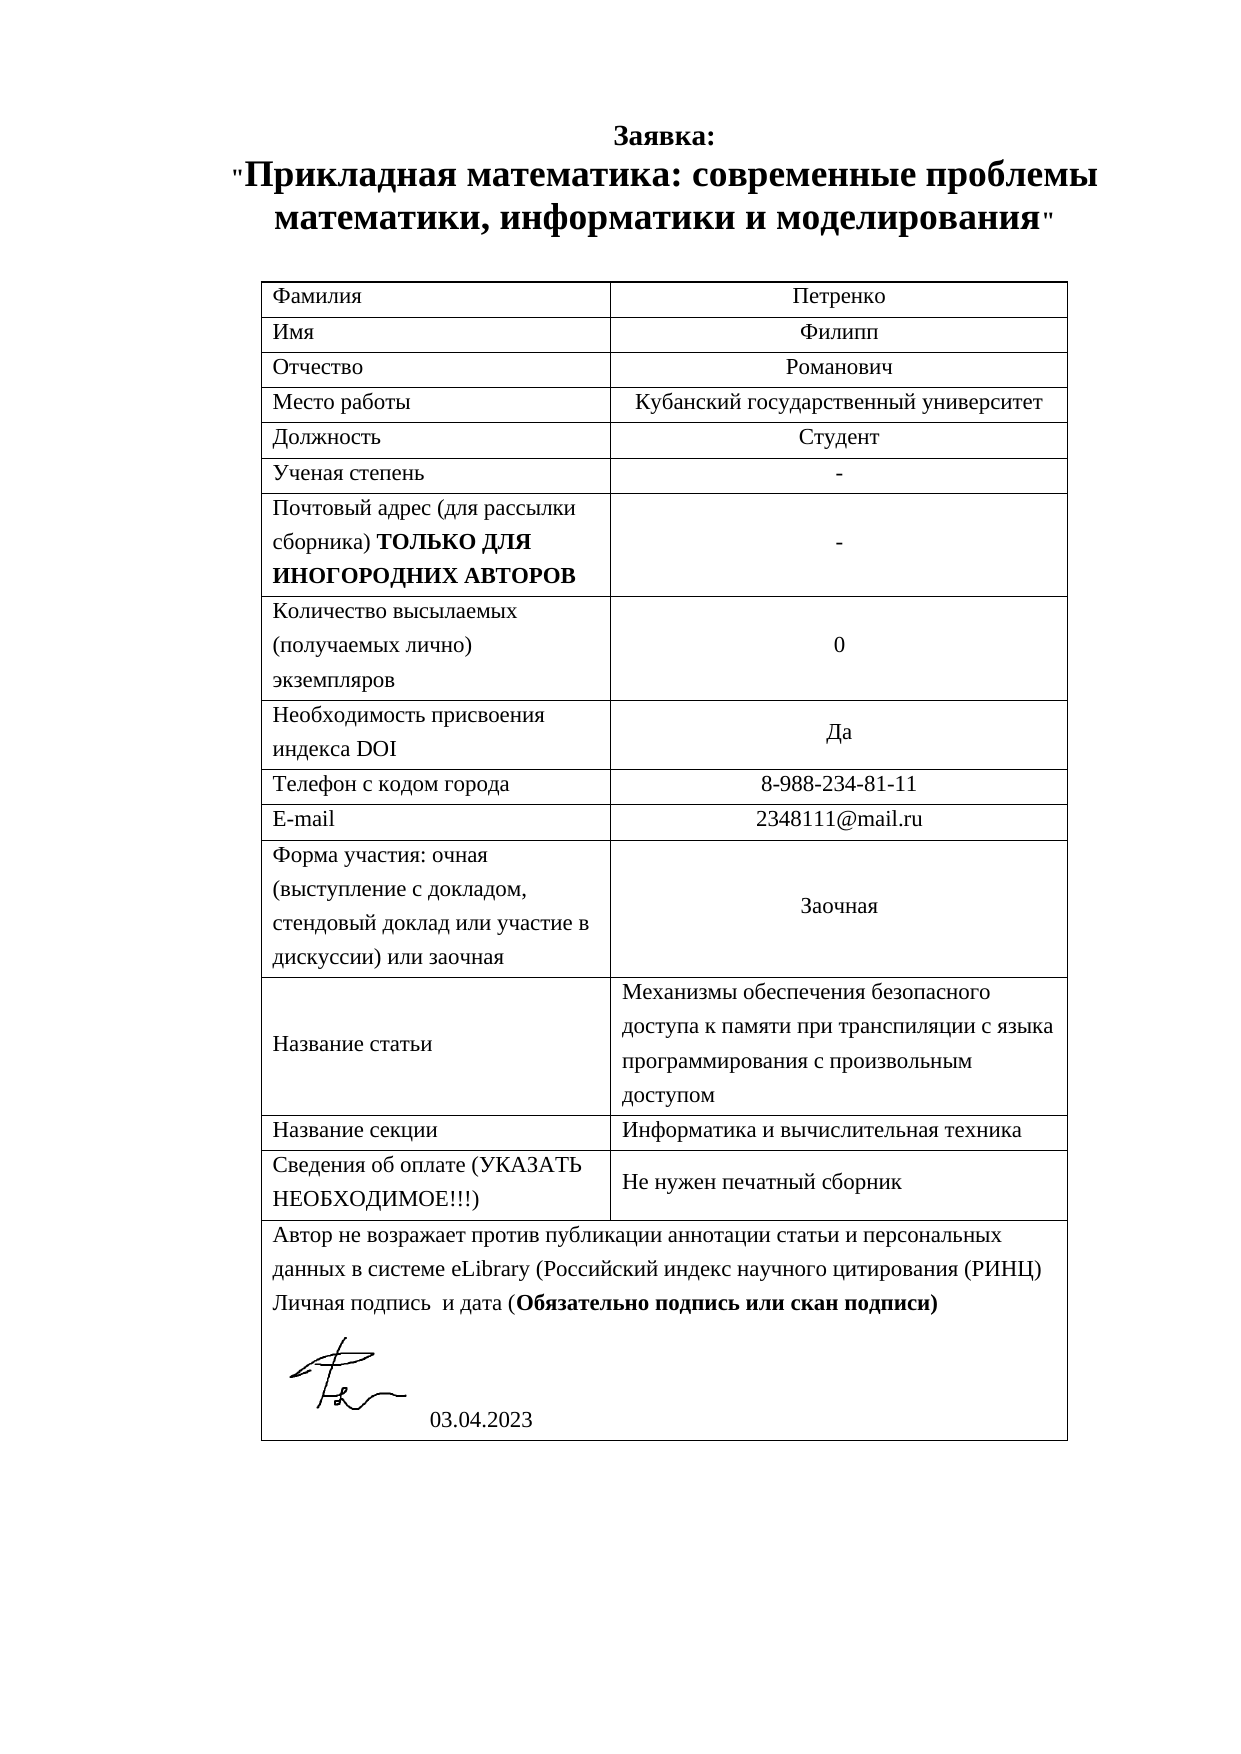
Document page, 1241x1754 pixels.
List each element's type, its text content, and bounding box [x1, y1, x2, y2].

table_cell Кубанский государственный университет [611, 388, 1067, 422]
table_cell Должность [262, 423, 610, 457]
text Заявка: [177, 118, 1152, 152]
table_cell Механизмы обеспечения безопасного доступа к памяти при транспиляции с языка программирования с произвольным доступом [611, 978, 1067, 1115]
table_cell Информатика и вычислительная техника [611, 1116, 1067, 1150]
table_cell Романович [611, 353, 1067, 387]
table_cell Количество высылаемых (получаемых лично) экземпляров [262, 597, 610, 700]
table_cell - [611, 494, 1067, 596]
table_cell Сведения об оплате (УКАЗАТЬ НЕОБХОДИМОЕ!!!) [262, 1151, 610, 1219]
table_cell Автор не возражает против публикации аннотации статьи и персональных данных в системе eLibrary (Российский индекс научного цитирования (РИНЦ) Личная подпись и дата (Обязательно подпись или скан подписи) 03.04.2023 [262, 1221, 1067, 1440]
table_header Фамилия [262, 283, 610, 317]
table_cell Место работы [262, 388, 610, 422]
table_cell Заочная [611, 841, 1067, 977]
table_cell Студент [611, 423, 1067, 457]
table_cell Да [611, 701, 1067, 769]
table_header Петренко [611, 283, 1067, 317]
table_cell Форма участия: очная (выступление с докладом, стендовый доклад или участие в дискуссии) или заочная [262, 841, 610, 977]
table_cell Название статьи [262, 978, 610, 1115]
picture [272, 1323, 424, 1428]
table_cell Телефон с кодом города [262, 770, 610, 804]
table_cell Отчество [262, 353, 610, 387]
table_cell 0 [611, 597, 1067, 700]
table_cell Название секции [262, 1116, 610, 1150]
table_cell Филипп [611, 318, 1067, 352]
table_cell Имя [262, 318, 610, 352]
table_cell Не нужен печатный сборник [611, 1151, 1067, 1219]
table_cell Ученая степень [262, 459, 610, 493]
text "Прикладная математика: современные проблемы математики, информатики и моделирования" [177, 152, 1152, 238]
table_cell Необходимость присвоения индекса DOI [262, 701, 610, 769]
table_cell E-mail [262, 805, 610, 839]
table_cell Почтовый адрес (для рассылки сборника) ТОЛЬКО ДЛЯ ИНОГОРОДНИХ АВТОРОВ [262, 494, 610, 596]
table_cell 2348111@mail.ru [611, 805, 1067, 839]
table_cell - [611, 459, 1067, 493]
table_cell 8-988-234-81-11 [611, 770, 1067, 804]
